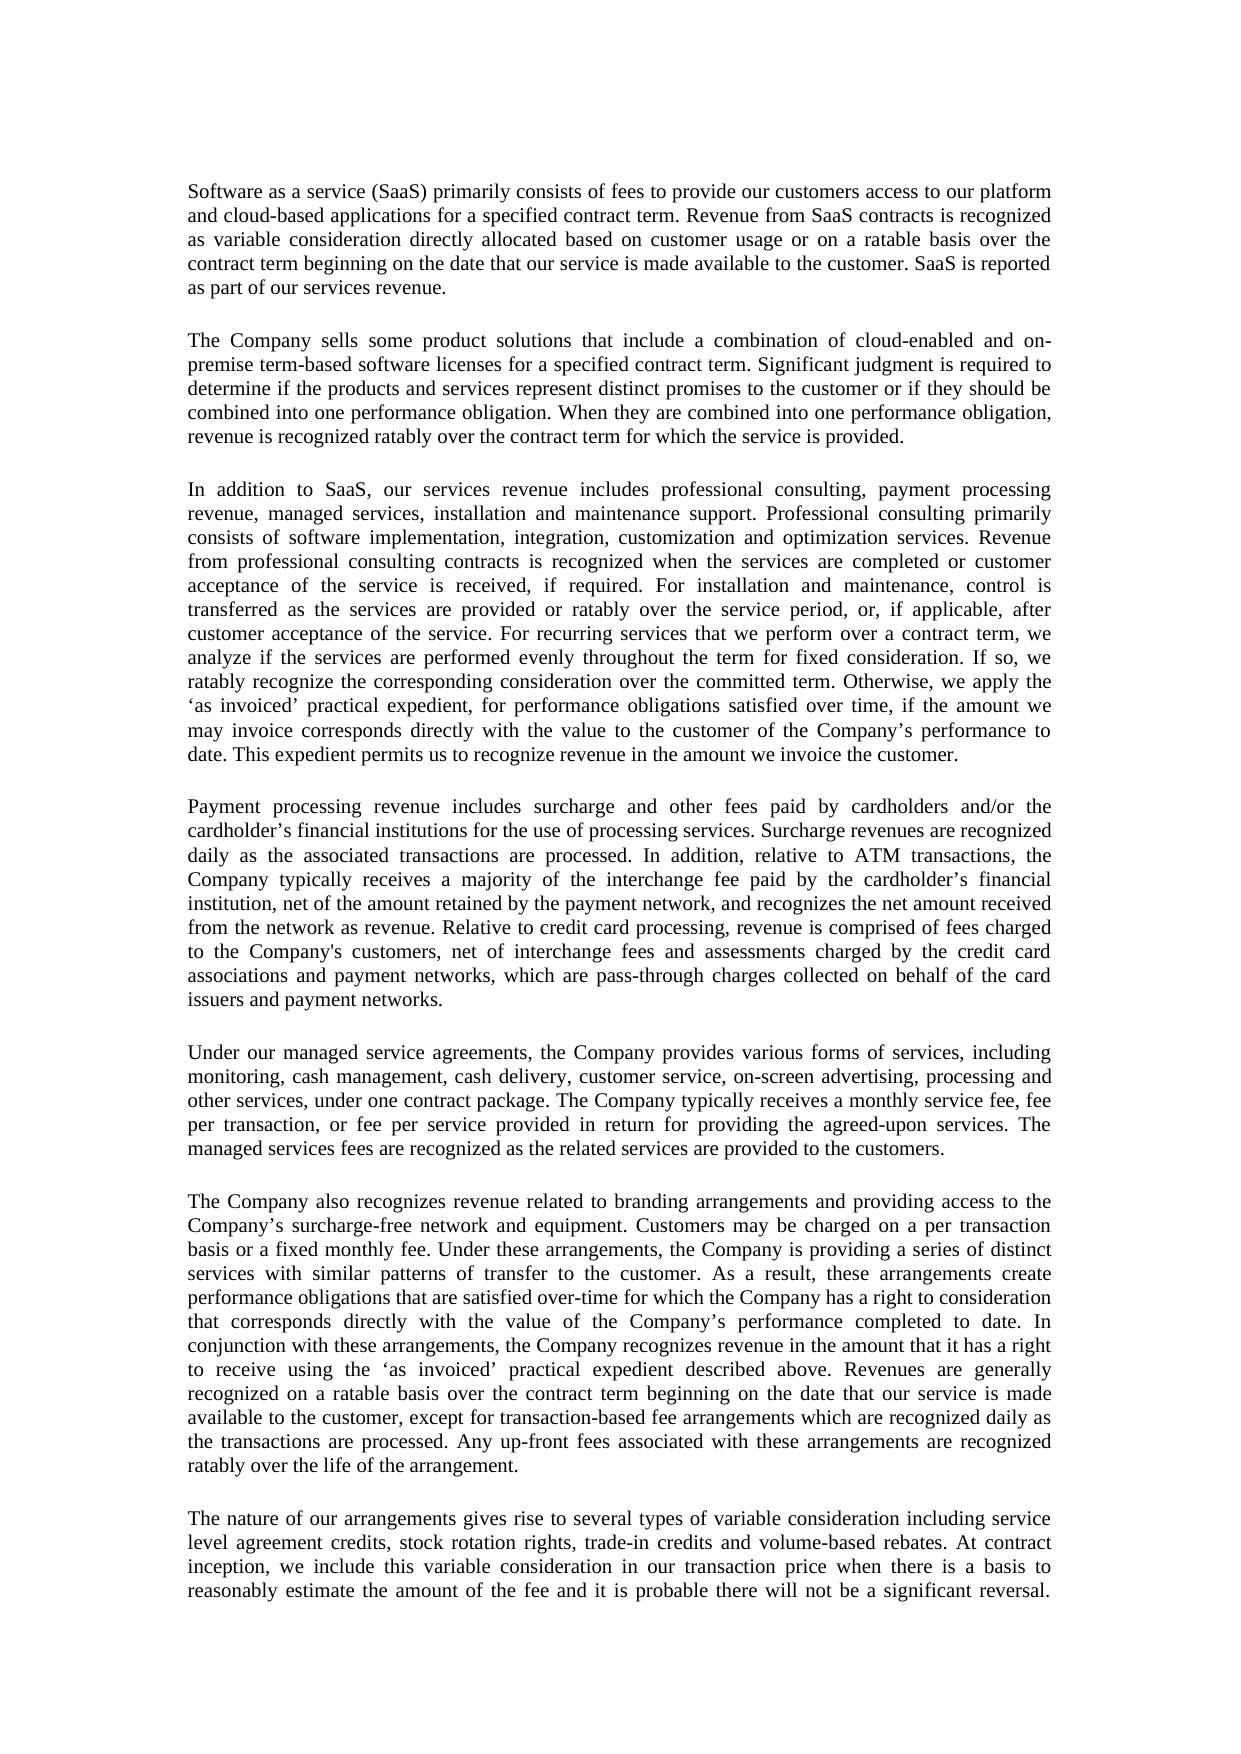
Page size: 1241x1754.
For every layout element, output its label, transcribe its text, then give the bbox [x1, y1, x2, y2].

text Payment processing revenue includes surcharge and other fees paid by cardholders and/or the cardholder’s financial institutions for the use of processing services. Surcharge revenues are recognized daily as the associated transactions are processed. In addition, relative to ATM transactions, the Company typically receives a majority of the interchange fee paid by the cardholder’s financial institution, net of the amount retained by the payment network, and recognizes the net amount received from the network as revenue. Relative to credit card processing, revenue is comprised of fees charged to the Company's customers, net of interchange fees and assessments charged by the credit card associations and payment networks, which are pass-through charges collected on behalf of the card issuers and payment networks. [187, 794, 1053, 1011]
text Software as a service (SaaS) primarily consists of fees to provide our customers access to our platform and cloud-based applications for a specified contract term. Revenue from SaaS contracts is recognized as variable consideration directly allocated based on customer usage or on a ratable basis over the contract term beginning on the date that our service is made available to the customer. SaaS is reported as part of our services revenue. [187, 179, 1053, 299]
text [187, 1506, 1053, 1602]
text The Company sells some product solutions that include a combination of cloud-enabled and on-premise term-based software licenses for a specified contract term. Significant judgment is required to determine if the products and services represent distinct promises to the customer or if they should be combined into one performance obligation. When they are combined into one performance obligation, revenue is recognized ratably over the contract term for which the service is provided. [187, 328, 1053, 448]
text In addition to SaaS, our services revenue includes professional consulting, payment processing revenue, managed services, installation and maintenance support. Professional consulting primarily consists of software implementation, integration, customization and optimization services. Revenue from professional consulting contracts is recognized when the services are completed or customer acceptance of the service is received, if required. For installation and maintenance, control is transferred as the services are provided or ratably over the service period, or, if applicable, after customer acceptance of the service. For recurring services that we perform over a contract term, we analyze if the services are performed evenly throughout the term for fixed consideration. If so, we ratably recognize the corresponding consideration over the committed term. Otherwise, we apply the ‘as invoiced’ practical expedient, for performance obligations satisfied over time, if the amount we may invoice corresponds directly with the value to the customer of the Company’s performance to date. This expedient permits us to recognize revenue in the amount we invoice the customer. [187, 477, 1053, 766]
text The Company also recognizes revenue related to branding arrangements and providing access to the Company’s surcharge-free network and equipment. Customers may be charged on a per transaction basis or a fixed monthly fee. Under these arrangements, the Company is providing a series of distinct services with similar patterns of transfer to the customer. As a result, these arrangements create performance obligations that are satisfied over-time for which the Company has a right to consideration that corresponds directly with the value of the Company’s performance completed to date. In conjunction with these arrangements, the Company recognizes revenue in the amount that it has a right to receive using the ‘as invoiced’ practical expedient described above. Revenues are generally recognized on a ratable basis over the contract term beginning on the date that our service is made available to the customer, except for transaction-based fee arrangements which are recognized daily as the transactions are processed. Any up-front fees associated with these arrangements are recognized ratably over the life of the arrangement. [187, 1189, 1053, 1477]
text Under our managed service agreements, the Company provides various forms of services, including monitoring, cash management, cash delivery, customer service, on-screen advertising, processing and other services, under one contract package. The Company typically receives a monthly service fee, fee per transaction, or fee per service provided in return for providing the agreed-upon services. The managed services fees are recognized as the related services are provided to the customers. [187, 1040, 1053, 1160]
